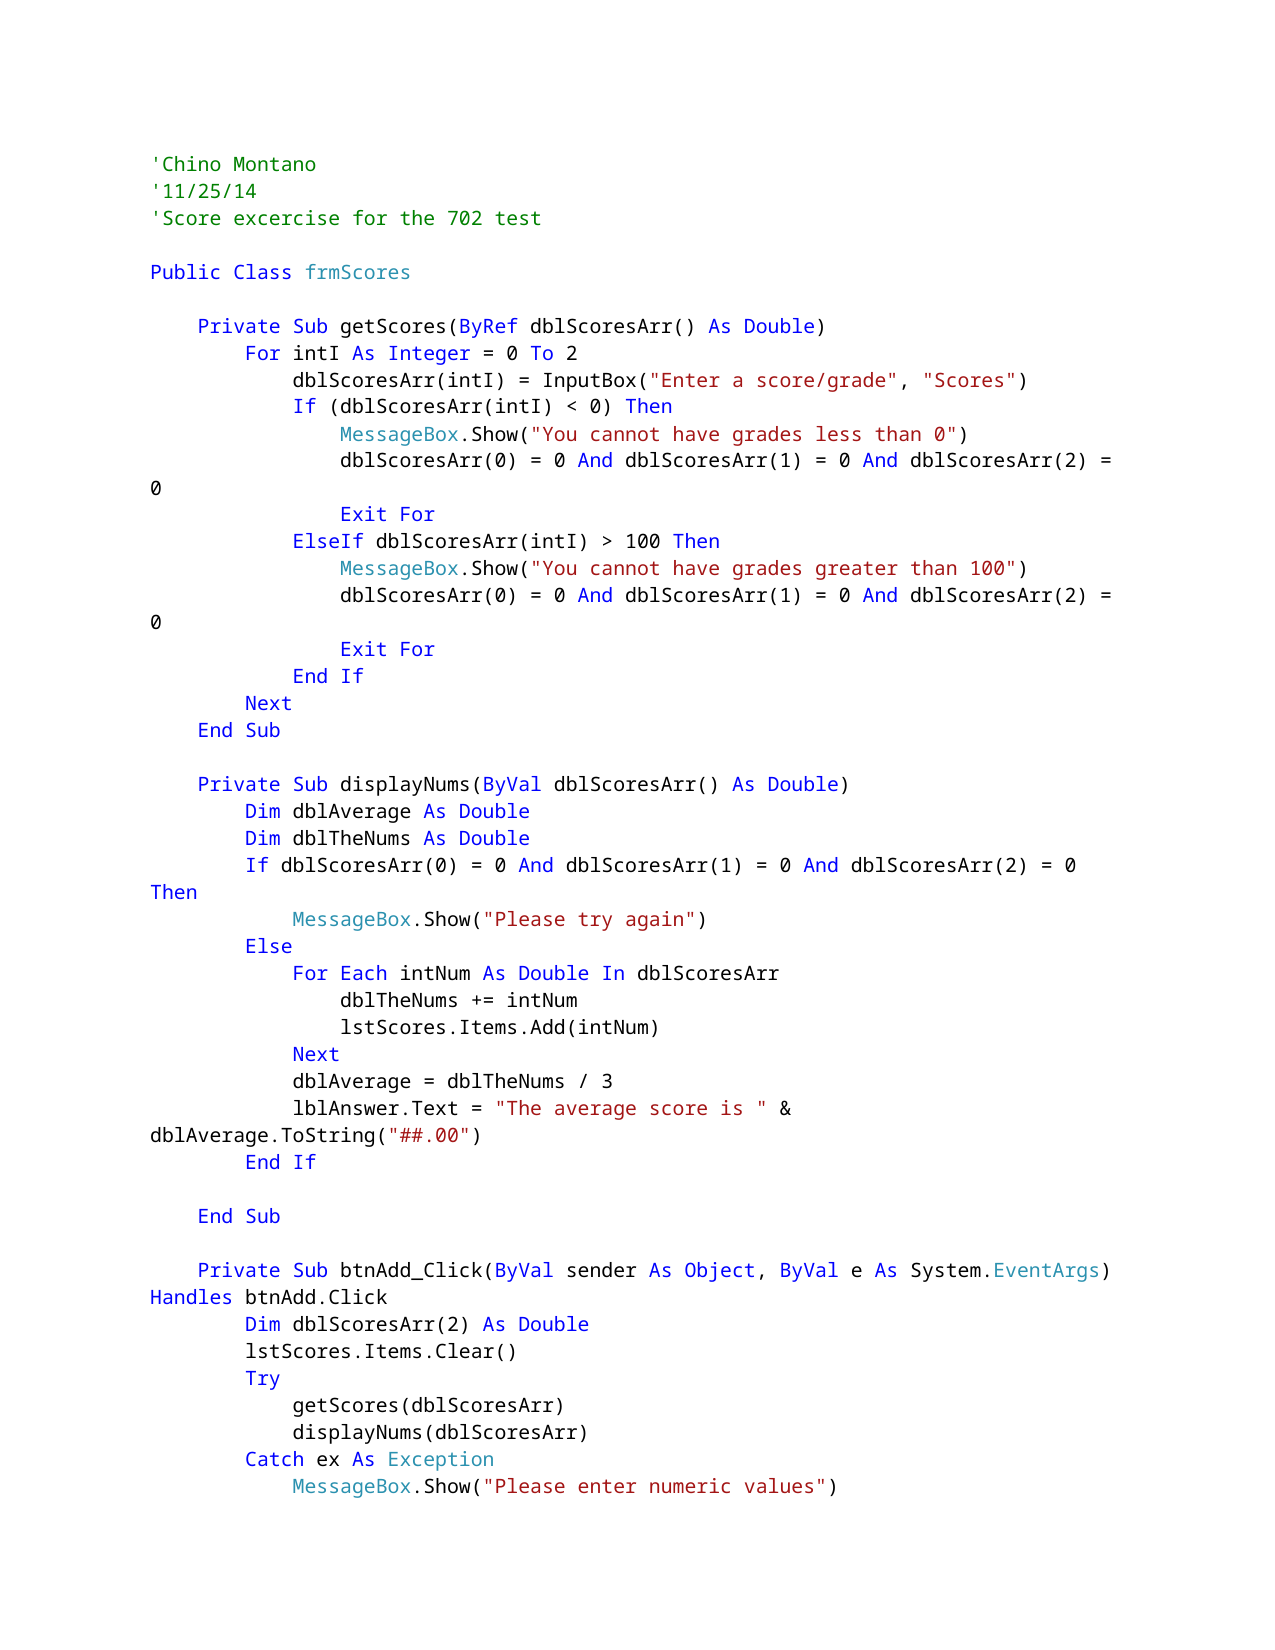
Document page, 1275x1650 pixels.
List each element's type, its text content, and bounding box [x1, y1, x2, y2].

text lstScores.Items.Clear() [150, 1337, 1125, 1364]
text If dblScoresArr(0) = 0 And dblScoresArr(1) = 0 And dblScoresArr(2) = 0 Then [150, 851, 1125, 905]
text If (dblScoresArr(intI) < 0) Then [150, 393, 1125, 420]
text Dim dblScoresArr(2) As Double [150, 1310, 1125, 1337]
text Public Class frmScores [150, 258, 1125, 285]
text MessageBox.Show("Please enter numeric values") [150, 1472, 1125, 1499]
text dblScoresArr(intI) = InputBox("Enter a score/grade", "Scores") [150, 366, 1125, 393]
text Next [150, 1040, 1125, 1067]
text MessageBox.Show("You cannot have grades greater than 100") [150, 555, 1125, 582]
text dblTheNums += intNum [150, 986, 1125, 1013]
text 'Score excercise for the 702 test [150, 204, 1125, 231]
text End Sub [150, 717, 1125, 743]
text Dim dblAverage As Double [150, 797, 1125, 824]
text dblAverage = dblTheNums / 3 [150, 1067, 1125, 1094]
text Private Sub displayNums(ByVal dblScoresArr() As Double) [150, 771, 1125, 797]
text MessageBox.Show("You cannot have grades less than 0") [150, 420, 1125, 447]
text displayNums(dblScoresArr) [150, 1418, 1125, 1445]
text End If [150, 1148, 1125, 1175]
text Catch ex As Exception [150, 1445, 1125, 1472]
text End If [150, 663, 1125, 689]
text Dim dblTheNums As Double [150, 824, 1125, 851]
text Exit For [150, 501, 1125, 528]
text Private Sub btnAdd_Click(ByVal sender As Object, ByVal e As System.EventArgs) Handles btnAdd.Click [150, 1256, 1125, 1310]
text '11/25/14 [150, 177, 1125, 204]
text Next [150, 689, 1125, 717]
text For Each intNum As Double In dblScoresArr [150, 959, 1125, 986]
text ElseIf dblScoresArr(intI) > 100 Then [150, 528, 1125, 555]
text lstScores.Items.Add(intNum) [150, 1013, 1125, 1040]
text lblAnswer.Text = "The average score is " & dblAverage.ToString("##.00") [150, 1094, 1125, 1148]
text Try [150, 1364, 1125, 1391]
text Else [150, 932, 1125, 959]
text End Sub [150, 1202, 1125, 1229]
text getScores(dblScoresArr) [150, 1391, 1125, 1418]
text Private Sub getScores(ByRef dblScoresArr() As Double) [150, 312, 1125, 339]
text For intI As Integer = 0 To 2 [150, 339, 1125, 366]
text dblScoresArr(0) = 0 And dblScoresArr(1) = 0 And dblScoresArr(2) = 0 [150, 582, 1125, 636]
text 'Chino Montano [150, 150, 1125, 177]
text MessageBox.Show("Please try again") [150, 905, 1125, 932]
text Exit For [150, 636, 1125, 663]
text dblScoresArr(0) = 0 And dblScoresArr(1) = 0 And dblScoresArr(2) = 0 [150, 447, 1125, 501]
